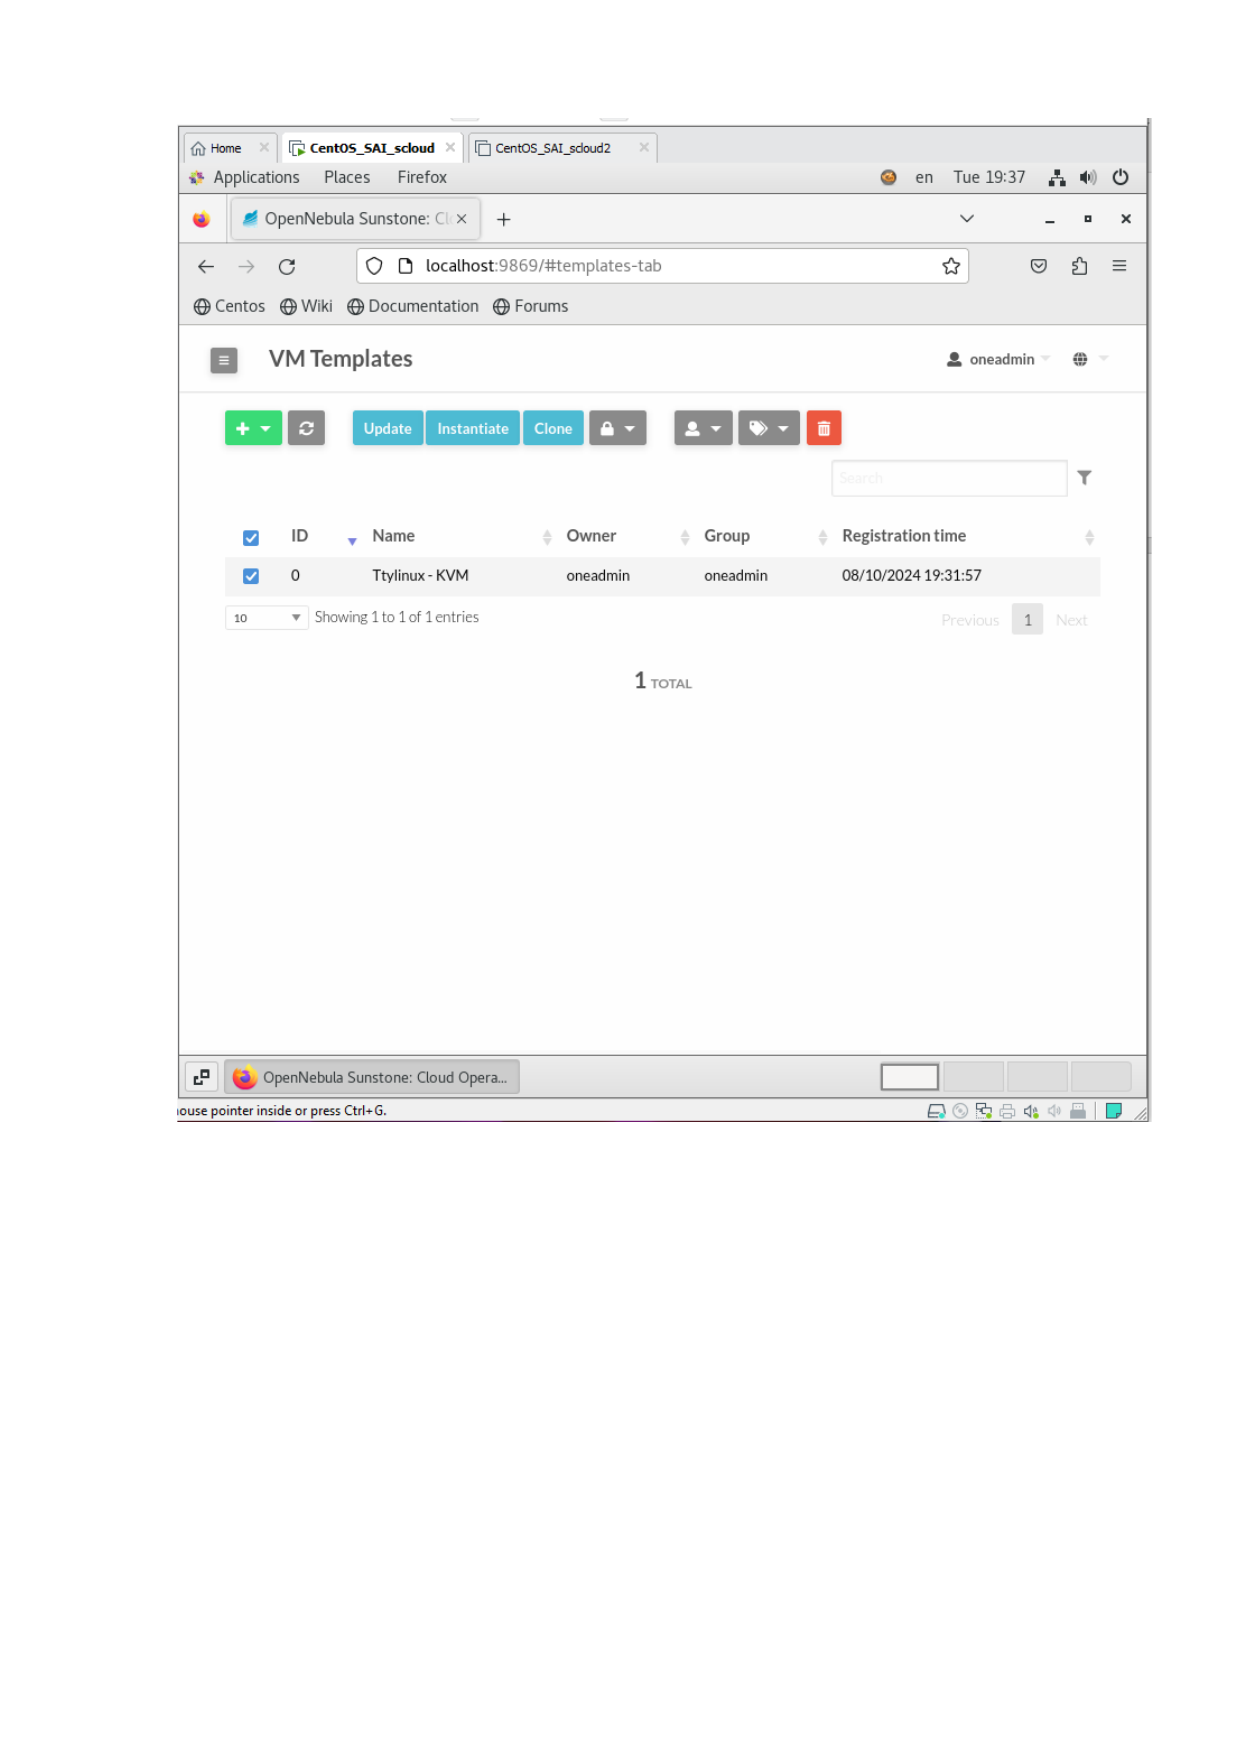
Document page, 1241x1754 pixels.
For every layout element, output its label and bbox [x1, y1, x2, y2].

picture [177, 118, 1152, 1122]
